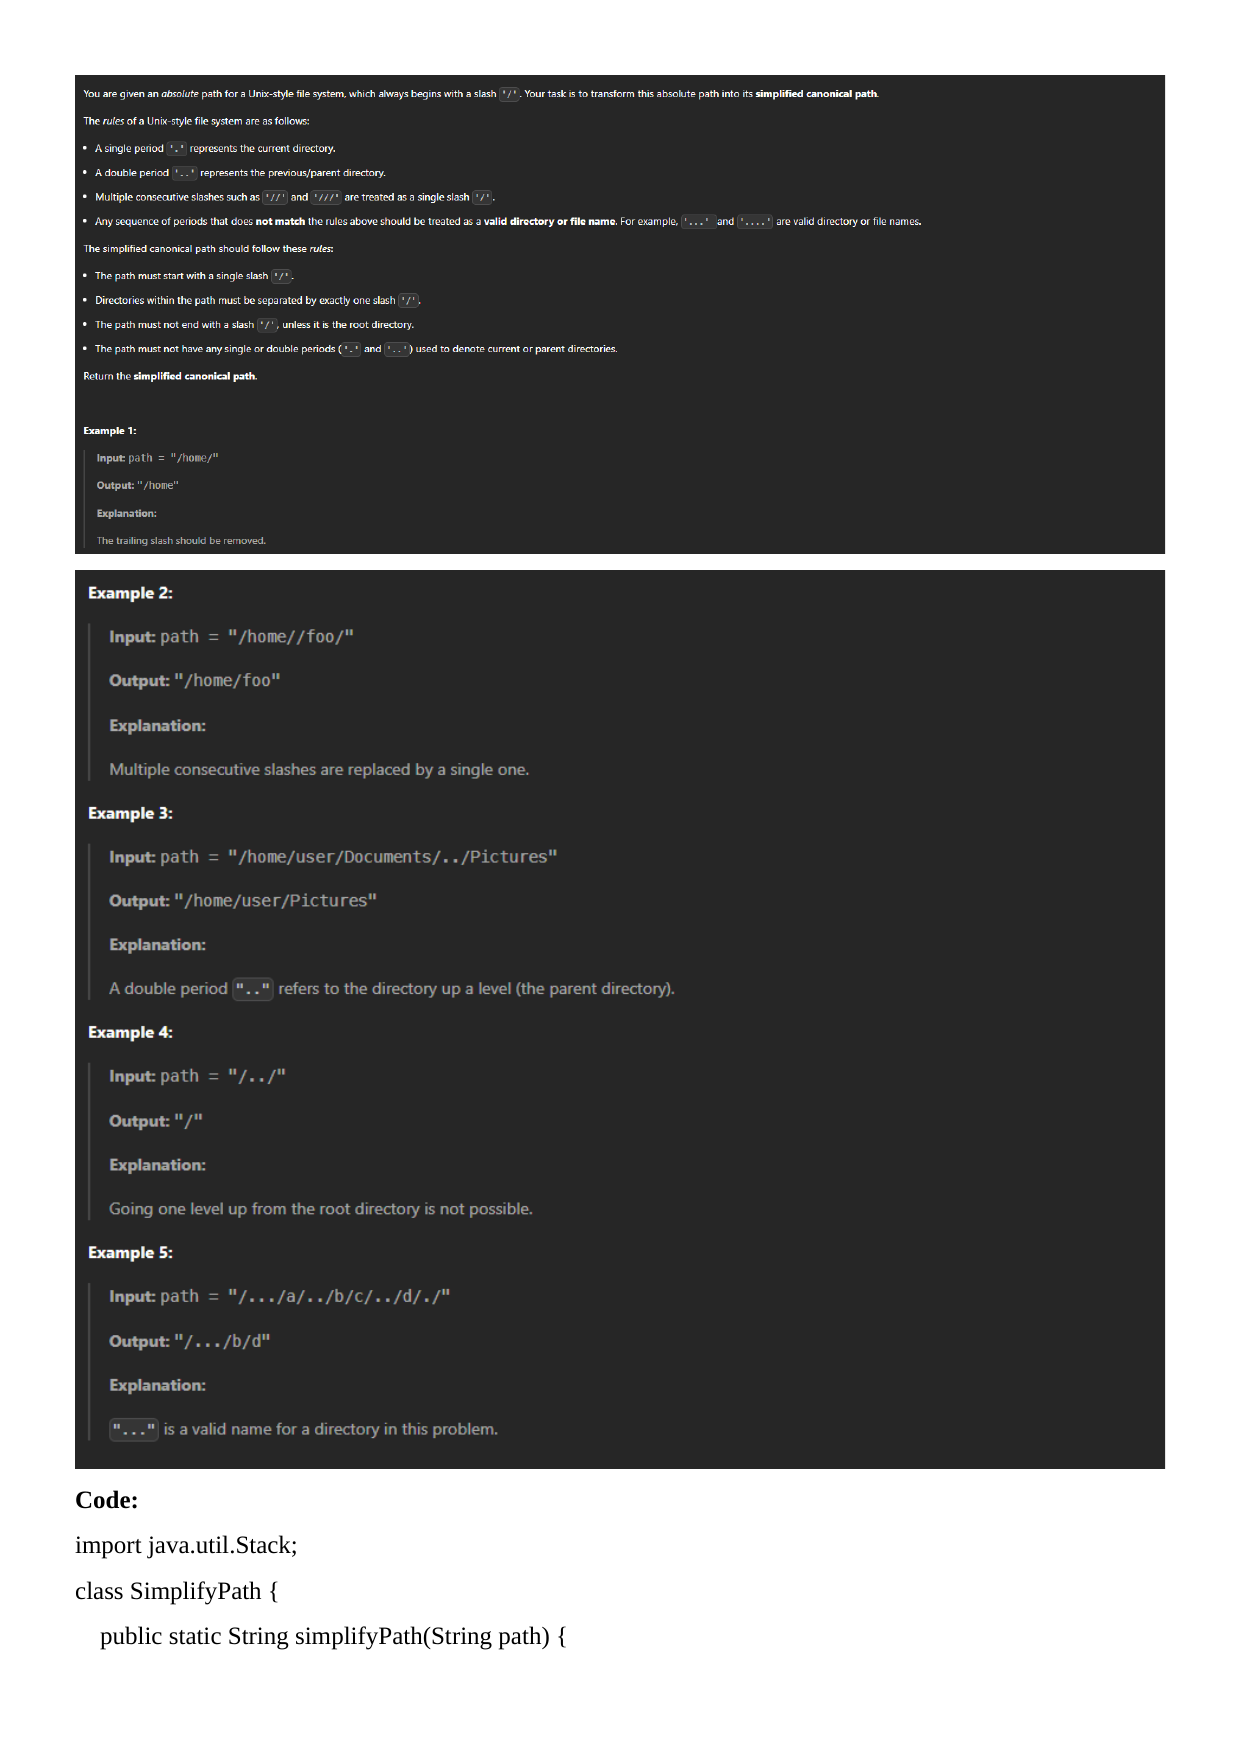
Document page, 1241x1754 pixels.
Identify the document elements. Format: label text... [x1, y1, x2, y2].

picture [75, 75, 1166, 554]
text import java.util.Stack; [75, 1531, 1165, 1559]
text class SimplifyPath { [75, 1576, 1165, 1605]
text Code: [75, 1485, 1165, 1514]
text public static String simplifyPath(String path) { [75, 1621, 1165, 1650]
picture [75, 570, 1166, 1469]
